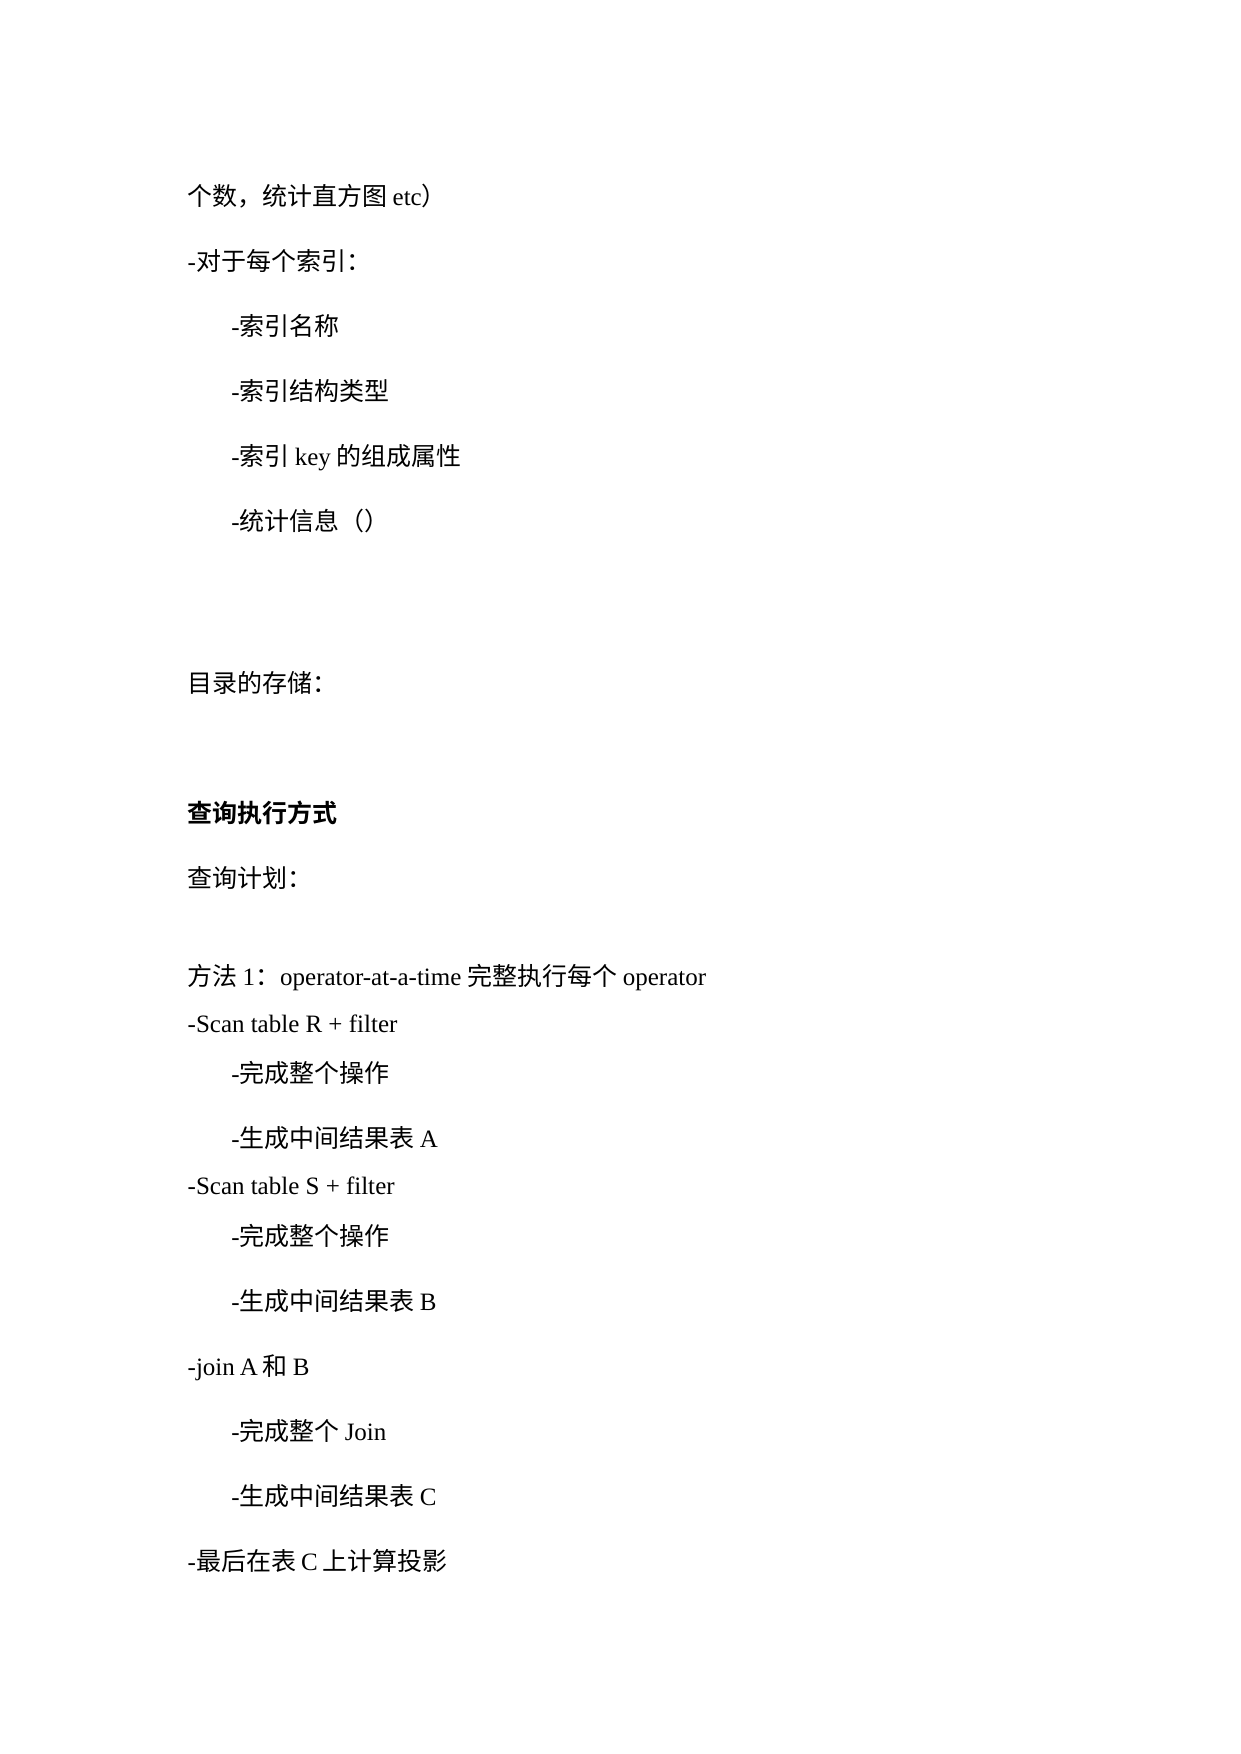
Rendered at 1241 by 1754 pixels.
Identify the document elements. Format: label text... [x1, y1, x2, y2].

text -索引名称 [187, 292, 1053, 357]
text -生成中间结果表A [187, 1104, 1053, 1169]
text -索引key的组成属性 [187, 422, 1053, 487]
text 查询执行方式 [187, 779, 1053, 844]
text -生成中间结果表B [187, 1267, 1053, 1332]
text -完成整个Join [187, 1397, 1053, 1462]
text -索引结构类型 [187, 357, 1053, 422]
text -完成整个操作 [187, 1202, 1053, 1267]
text -生成中间结果表C [187, 1462, 1053, 1527]
text -对于每个索引： [187, 227, 1053, 292]
text -完成整个操作 [187, 1039, 1053, 1104]
text -最后在表C上计算投影 [187, 1527, 1053, 1592]
text -Scan table R + filter [187, 1007, 1053, 1039]
text -统计信息（） [187, 487, 1053, 552]
text 方法1：operator-at-a-time 完整执行每个operator [187, 942, 1053, 1007]
text 查询计划： [187, 844, 1053, 909]
text -Scan table S + filter [187, 1169, 1053, 1202]
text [187, 162, 1053, 227]
text -join A和B [187, 1332, 1053, 1397]
text 目录的存储： [187, 649, 1053, 714]
